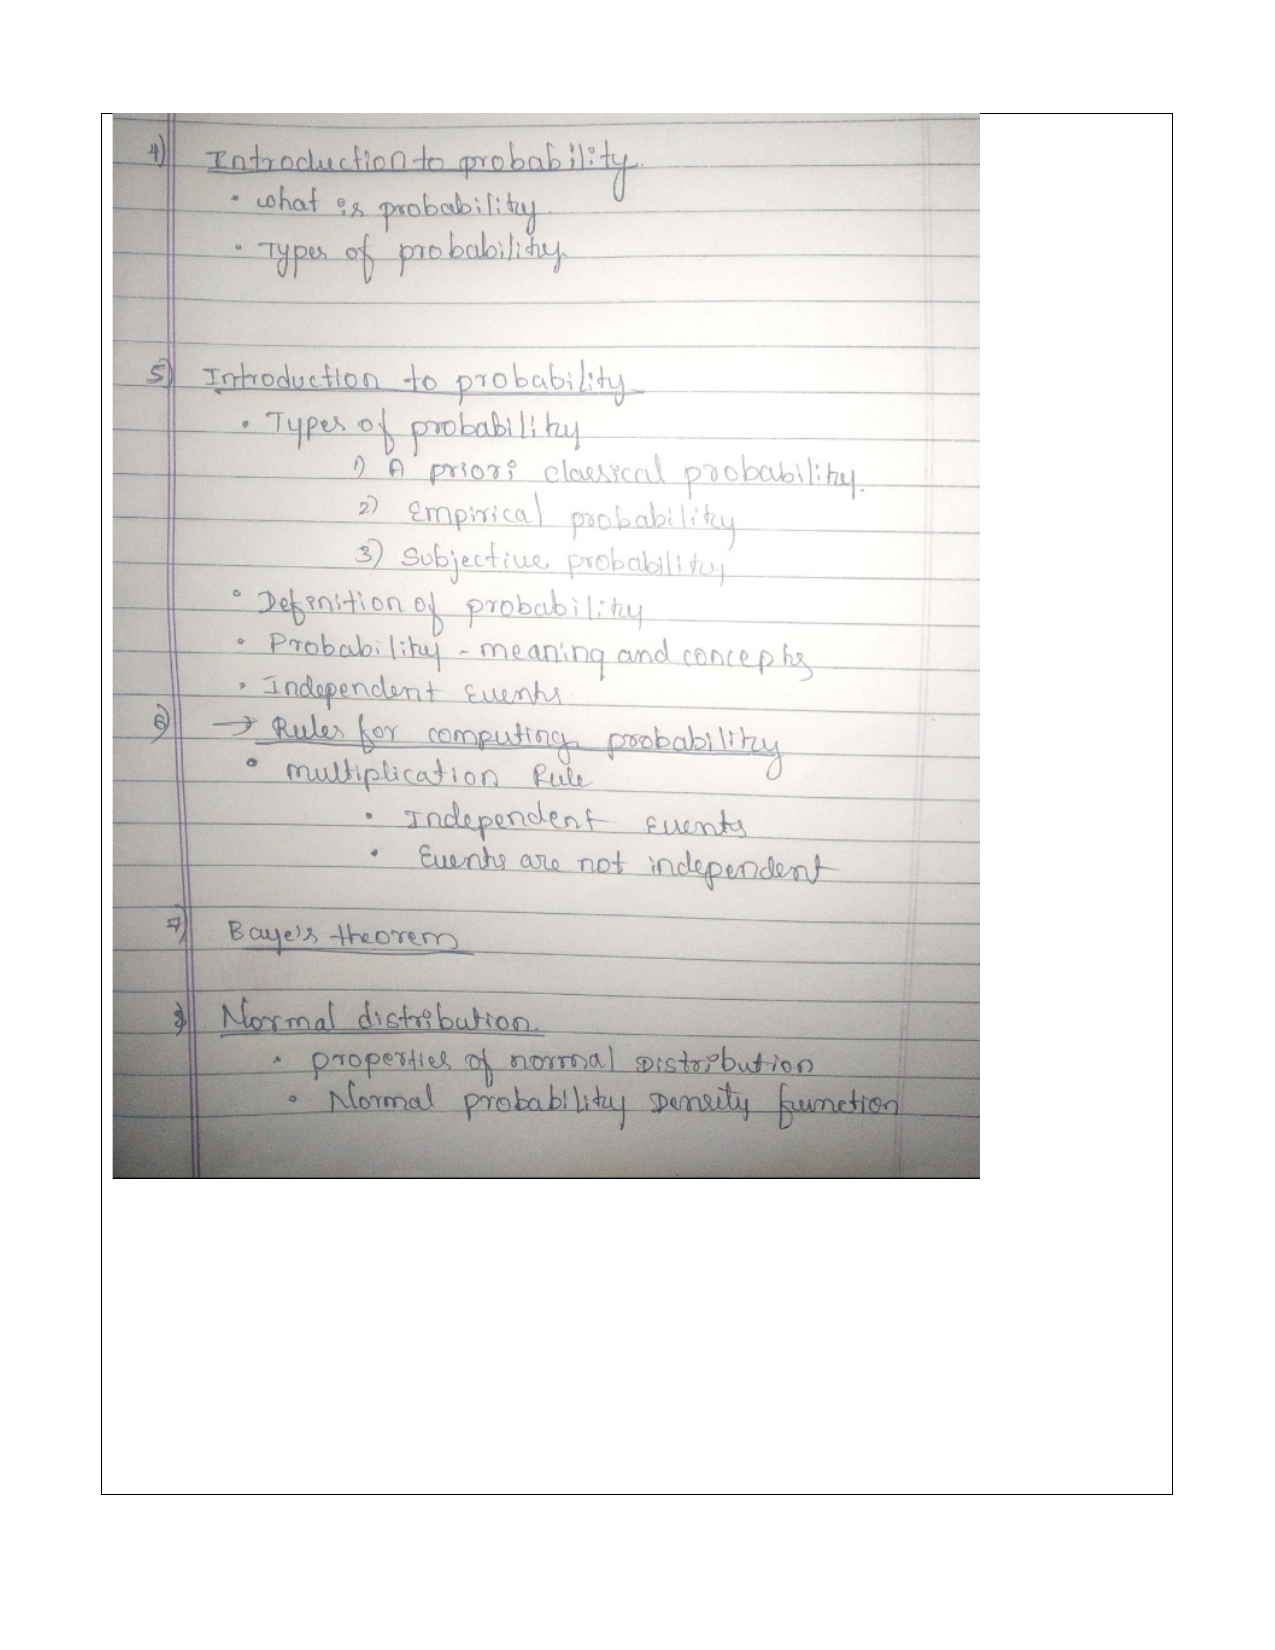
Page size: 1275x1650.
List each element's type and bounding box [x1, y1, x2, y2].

picture [112, 113, 980, 1179]
table_cell [102, 114, 1172, 1494]
